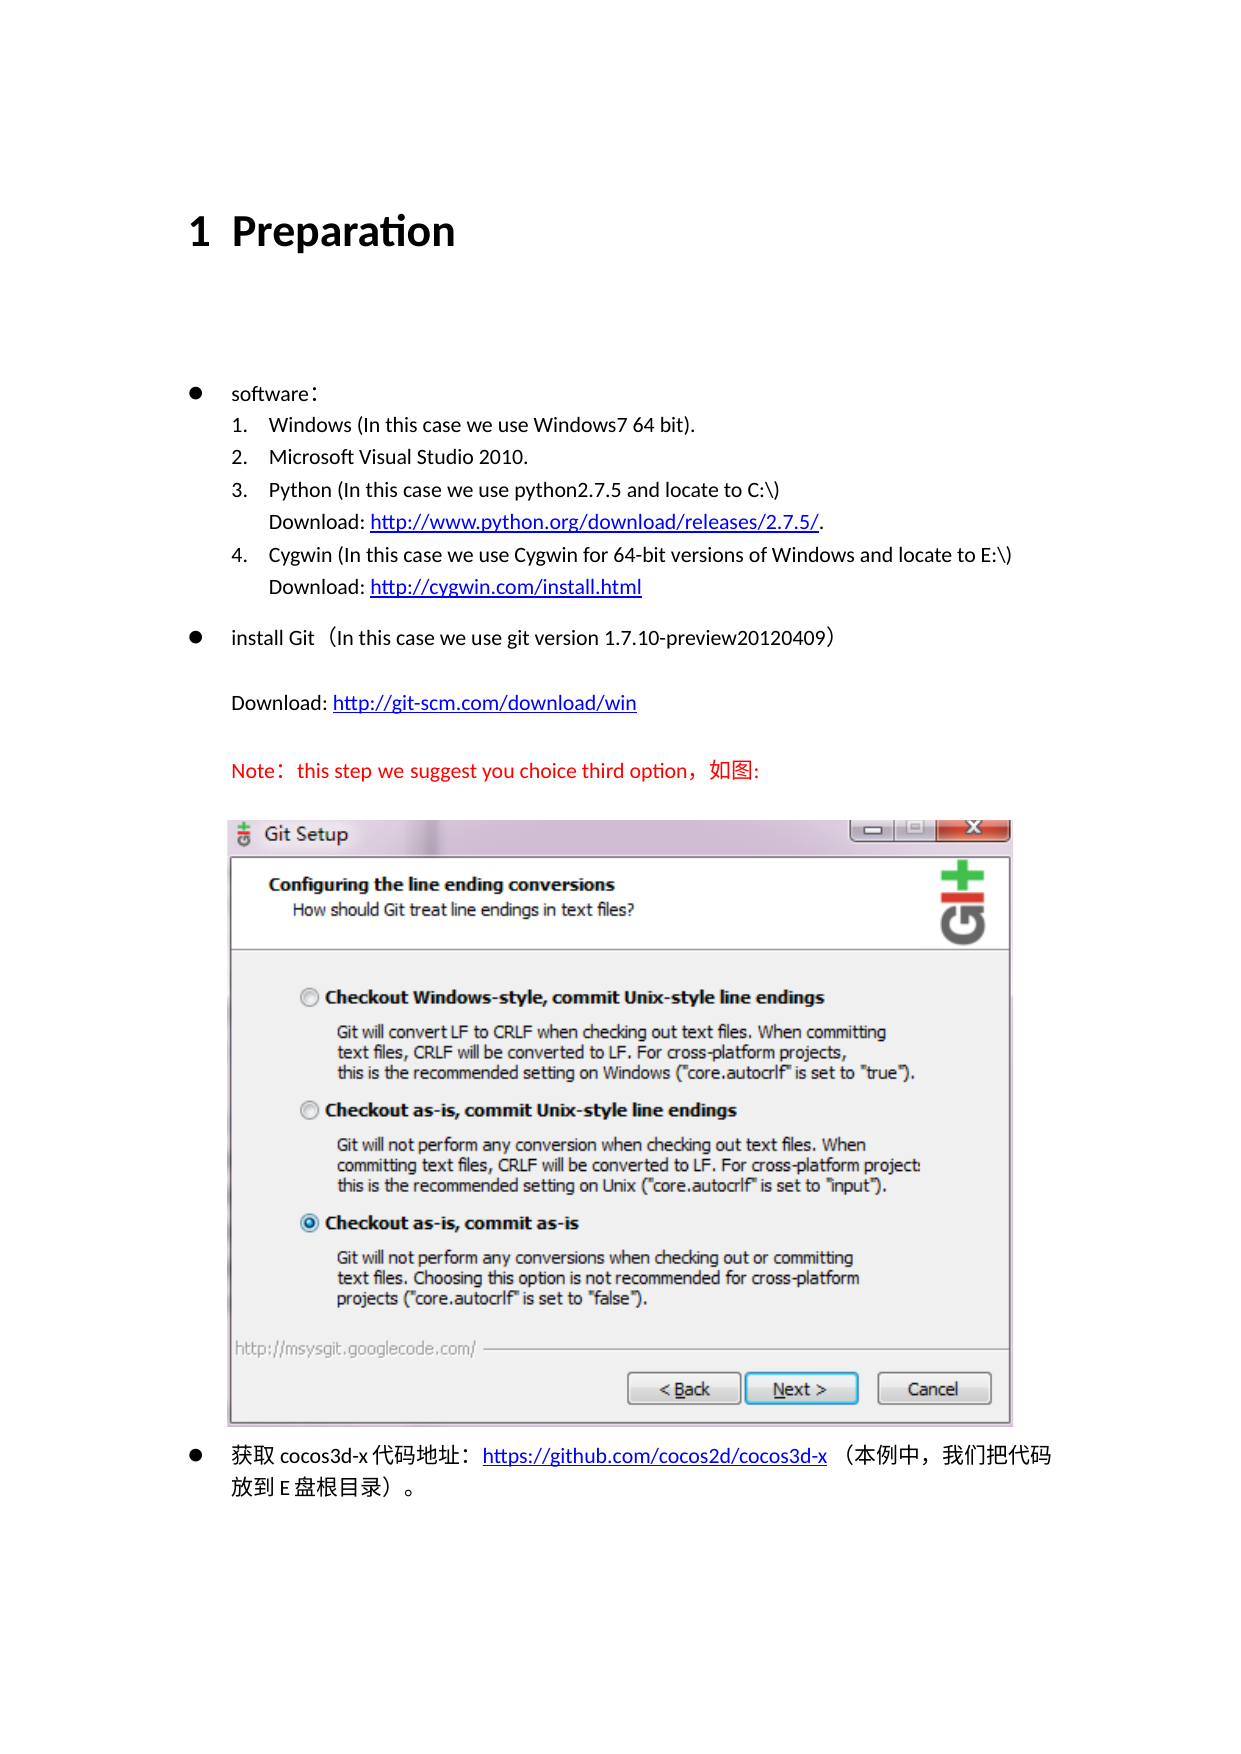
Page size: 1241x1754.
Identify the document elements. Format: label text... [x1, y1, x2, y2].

subtitle Preparation [187, 197, 1053, 262]
list 获取cocos3d-x代码地址：https://github.com/cocos2d/cocos3d-x （本例中，我们把代码放到E盘根目录）。 [187, 1437, 1053, 1502]
list install Git（In this case we use git version 1.7.10-preview20120409） [187, 619, 1053, 652]
list Download: http://www.python.org/download/releases/2.7.5/. [269, 506, 1053, 538]
list Cygwin (In this case we use Cygwin for 64-bit versions of Windows and locate to E:\) [231, 538, 1053, 571]
list Note：this step we suggest you choice third option，如图: [231, 753, 1053, 786]
list software： [187, 376, 1053, 408]
list Python (In this case we use python2.7.5 and locate to C:\) [231, 473, 1053, 506]
list Download: http://cygwin.com/install.html [269, 571, 1053, 603]
list Download: http://git-scm.com/download/win [231, 686, 1053, 719]
list Microsoft Visual Studio 2010. [231, 441, 1053, 473]
list Windows (In this case we use Windows7 64 bit). [231, 408, 1053, 441]
picture [227, 820, 1014, 1427]
